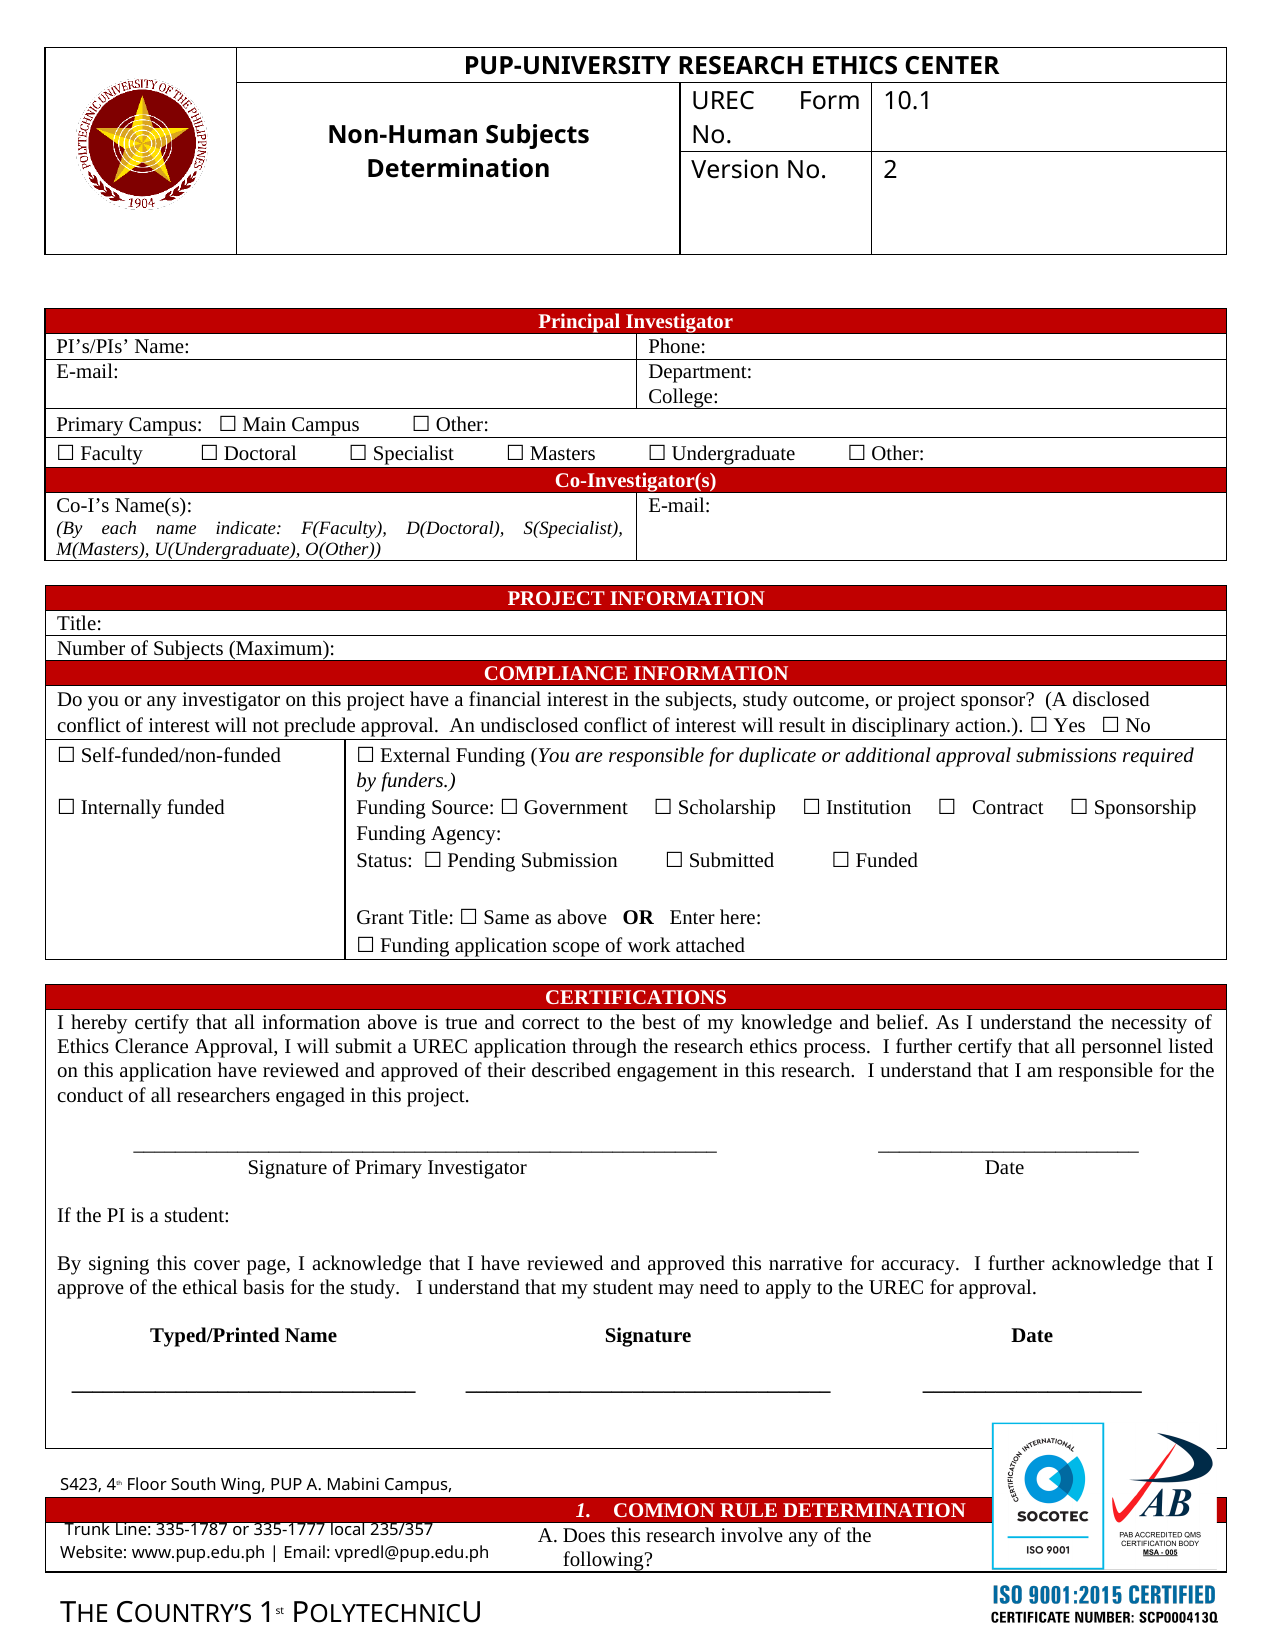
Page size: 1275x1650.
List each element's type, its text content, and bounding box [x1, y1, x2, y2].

picture [994, 1425, 1102, 1567]
table_cell I hereby certify that all information above is true and correct to the best of my knowledge and belief. As I understand the necessity of Ethics Clerance Approval, I will submit a UREC application through the research ethics process. I further certify that all personnel listed on this application have reviewed and approved of their described engagement in this research. I understand that I am responsible for the conduct of all researchers engaged in this project. ________________________________________________________ _________________________ Signature of Primary Investigator Date If the PI is a student: By signing this cover page, I acknowledge that I have reviewed and approved this narrative for accuracy. I further acknowledge that I approve of the ethical basis for the study. I understand that my student may need to apply to the UREC for approval. [46, 1010, 1226, 1448]
table_cell Title: [46, 611, 1226, 635]
table_cell Primary Campus: ☐ Main Campus ☐ Other: [46, 409, 1226, 437]
table_cell Phone: [637, 334, 1226, 358]
table_cell Do you or any investigator on this project have a financial interest in the subjects, study outcome, or project sponsor? (A disclosed conflict of interest will not preclude approval. An undisclosed conflict of interest will result in disciplinary action.). ☐ Yes ☐ No [46, 686, 1226, 739]
table_cell PI’s/PIs’ Name: [46, 334, 636, 358]
table_header CERTIFICATIONS [46, 985, 1226, 1009]
table_cell Number of Subjects (Maximum): [46, 636, 1226, 660]
table_cell ☐ Faculty ☐ Doctoral ☐ Specialist ☐ Masters ☐ Undergraduate ☐ Other: [46, 438, 1226, 467]
table_cell Department: College: [637, 360, 1226, 408]
picture [75, 78, 208, 210]
picture [983, 1422, 1228, 1629]
table_header PROJECT INFORMATION [46, 586, 1226, 610]
table_header Principal Investigator [46, 309, 1226, 333]
table_cell E-mail: [637, 493, 1226, 560]
table_cell E-mail: [46, 360, 636, 408]
table_cell Co-I’s Name(s): (By each name indicate: F(Faculty), D(Doctoral), S(Specialist), M(Masters), U(Undergraduate), O(Other)) [46, 493, 636, 560]
table_cell ☐ External Funding (You are responsible for duplicate or additional approval submissions required by funders.) Funding Source: ☐ Government ☐ Scholarship ☐ Institution ☐ Contract ☐ Sponsorship Funding Agency: Status: ☐ Pending Submission ☐ Submitted ☐ Funded Grant Title: ☐ Same as above OR Enter here: ☐ Funding application scope of work attached [346, 740, 1226, 959]
table_cell ☐ Self-funded/non-funded ☐ Internally funded [46, 740, 344, 959]
table_cell COMPLIANCE INFORMATION [46, 661, 1226, 685]
table_header COMMON RULE DETERMINATION [46, 1498, 985, 1522]
table_cell Co-Investigator(s) [46, 468, 1226, 492]
